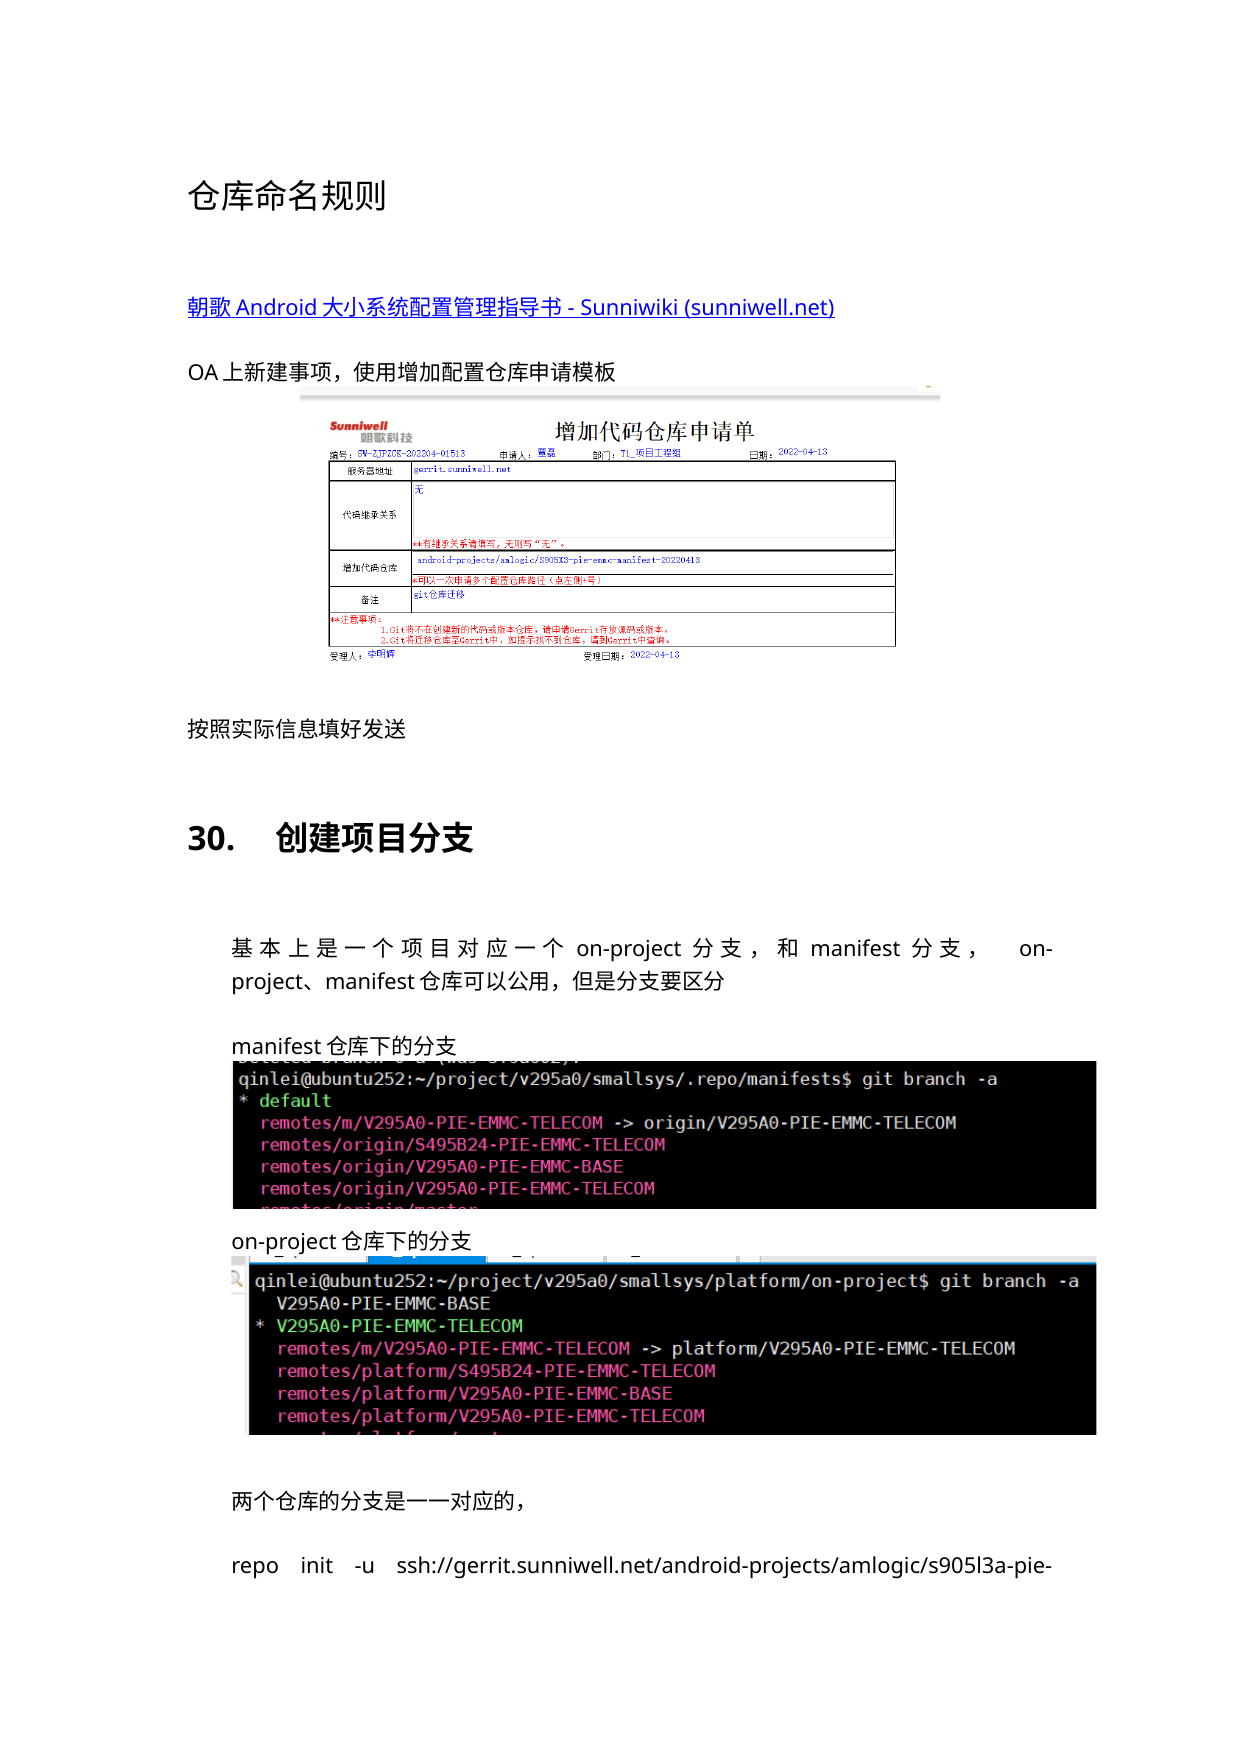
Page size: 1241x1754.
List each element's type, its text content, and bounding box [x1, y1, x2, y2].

text 朝歌Android大小系统配置管理指导书 - Sunniwiki (sunniwell.net) [187, 289, 1053, 322]
subtitle 仓库命名规则 [187, 162, 1053, 227]
text repo init -u ssh://gerrit.sunniwell.net/android-projects/amlogic/s905l3a-pie-emmc-manifest-20220530 -b V295A0-PIE-EMMC-TELECOM [231, 1549, 1053, 1581]
text OA上新建事项，使用增加配置仓库申请模板 [187, 354, 1053, 387]
picture [231, 1061, 1097, 1209]
subtitle 创建项目分支 [187, 804, 1053, 869]
text on-project仓库下的分支 [231, 1224, 1053, 1256]
text 基本上是一个项目对应一个on-project分支，和manifest分支， on-project、manifest仓库可以公用，但是分支要区分 [231, 931, 1053, 996]
picture [299, 386, 941, 687]
text 两个仓库的分支是一一对应的， [231, 1484, 1053, 1516]
text manifest仓库下的分支 [231, 1029, 1053, 1061]
picture [231, 1256, 1097, 1435]
text 按照实际信息填好发送 [187, 712, 1053, 744]
